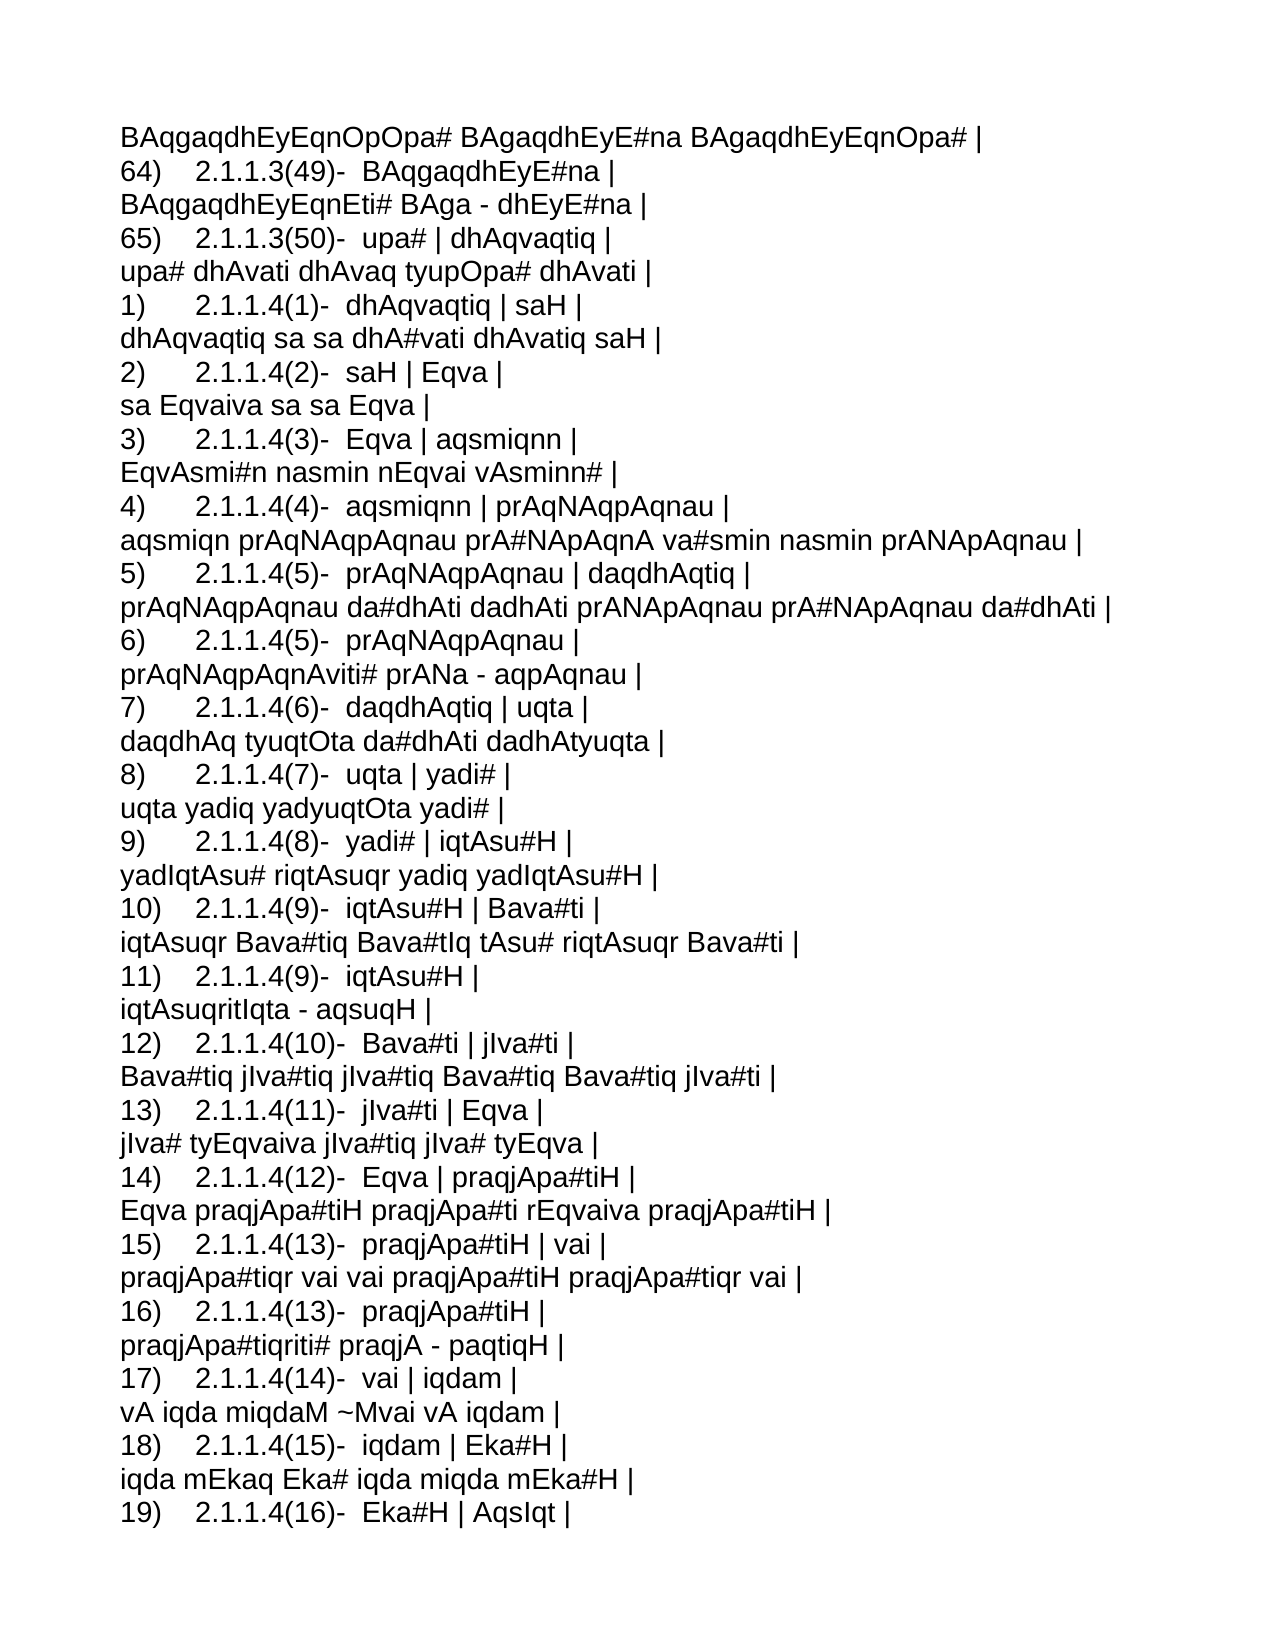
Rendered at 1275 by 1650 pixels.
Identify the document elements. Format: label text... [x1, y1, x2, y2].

text 17) 2.1.1.4(14)- vai | iqdam | [120, 1361, 1200, 1394]
text daqdhAq tyuqtOta da#dhAti dadhAtyuqta | [120, 724, 1200, 757]
text praqjApa#tiqriti# praqjA - paqtiqH | [120, 1327, 1200, 1361]
text Bava#tiq jIva#tiq jIva#tiq Bava#tiq Bava#tiq jIva#ti | [120, 1059, 1200, 1093]
text dhAqvaqtiq sa sa dhA#vati dhAvatiq saH | [120, 321, 1200, 355]
text iqtAsuqr Bava#tiq Bava#tIq tAsu# riqtAsuqr Bava#ti | [120, 925, 1200, 958]
text vA iqda miqdaM ~Mvai vA iqdam | [120, 1394, 1200, 1428]
text 1) 2.1.1.4(1)- dhAqvaqtiq | saH | [120, 288, 1200, 321]
text 12) 2.1.1.4(10)- Bava#ti | jIva#ti | [120, 1026, 1200, 1059]
text iqtAsuqritIqta - aqsuqH | [120, 992, 1200, 1026]
text 16) 2.1.1.4(13)- praqjApa#tiH | [120, 1294, 1200, 1327]
text 3) 2.1.1.4(3)- Eqva | aqsmiqnn | [120, 422, 1200, 455]
text 13) 2.1.1.4(11)- jIva#ti | Eqva | [120, 1093, 1200, 1126]
text BAqgaqdhEyEqnEti# BAga - dhEyE#na | [120, 187, 1200, 221]
text prAqNAqpAqnau da#dhAti dadhAti prANApAqnau prA#NApAqnau da#dhAti | [120, 589, 1200, 623]
text jIva# tyEqvaiva jIva#tiq jIva# tyEqva | [120, 1126, 1200, 1160]
text 15) 2.1.1.4(13)- praqjApa#tiH | vai | [120, 1227, 1200, 1260]
text 7) 2.1.1.4(6)- daqdhAqtiq | uqta | [120, 690, 1200, 724]
text 9) 2.1.1.4(8)- yadi# | iqtAsu#H | [120, 824, 1200, 858]
text 19) 2.1.1.4(16)- Eka#H | AqsIqt | [120, 1495, 1200, 1529]
text 10) 2.1.1.4(9)- iqtAsu#H | Bava#ti | [120, 891, 1200, 925]
text 14) 2.1.1.4(12)- Eqva | praqjApa#tiH | [120, 1160, 1200, 1193]
text iqda mEkaq Eka# iqda miqda mEka#H | [120, 1462, 1200, 1495]
text prAqNAqpAqnAviti# prANa - aqpAqnau | [120, 657, 1200, 690]
text yadIqtAsu# riqtAsuqr yadiq yadIqtAsu#H | [120, 858, 1200, 891]
text 11) 2.1.1.4(9)- iqtAsu#H | [120, 958, 1200, 992]
text 5) 2.1.1.4(5)- prAqNAqpAqnau | daqdhAqtiq | [120, 556, 1200, 589]
text uqta yadiq yadyuqtOta yadi# | [120, 791, 1200, 824]
text 4) 2.1.1.4(4)- aqsmiqnn | prAqNAqpAqnau | [120, 489, 1200, 522]
text praqjApa#tiqr vai vai praqjApa#tiH praqjApa#tiqr vai | [120, 1260, 1200, 1294]
text 18) 2.1.1.4(15)- iqdam | Eka#H | [120, 1428, 1200, 1462]
text aqsmiqn prAqNAqpAqnau prA#NApAqnA va#smin nasmin prANApAqnau | [120, 522, 1200, 556]
text BAqgaqdhEyEqnOpOpa# BAgaqdhEyE#na BAgaqdhEyEqnOpa# | [120, 120, 1200, 153]
text sa Eqvaiva sa sa Eqva | [120, 388, 1200, 422]
text 65) 2.1.1.3(50)- upa# | dhAqvaqtiq | [120, 221, 1200, 254]
text EqvAsmi#n nasmin nEqvai vAsminn# | [120, 455, 1200, 489]
text 64) 2.1.1.3(49)- BAqgaqdhEyE#na | [120, 153, 1200, 187]
text 2) 2.1.1.4(2)- saH | Eqva | [120, 355, 1200, 388]
text 6) 2.1.1.4(5)- prAqNAqpAqnau | [120, 623, 1200, 657]
text upa# dhAvati dhAvaq tyupOpa# dhAvati | [120, 254, 1200, 288]
text Eqva praqjApa#tiH praqjApa#ti rEqvaiva praqjApa#tiH | [120, 1193, 1200, 1227]
text 8) 2.1.1.4(7)- uqta | yadi# | [120, 757, 1200, 791]
